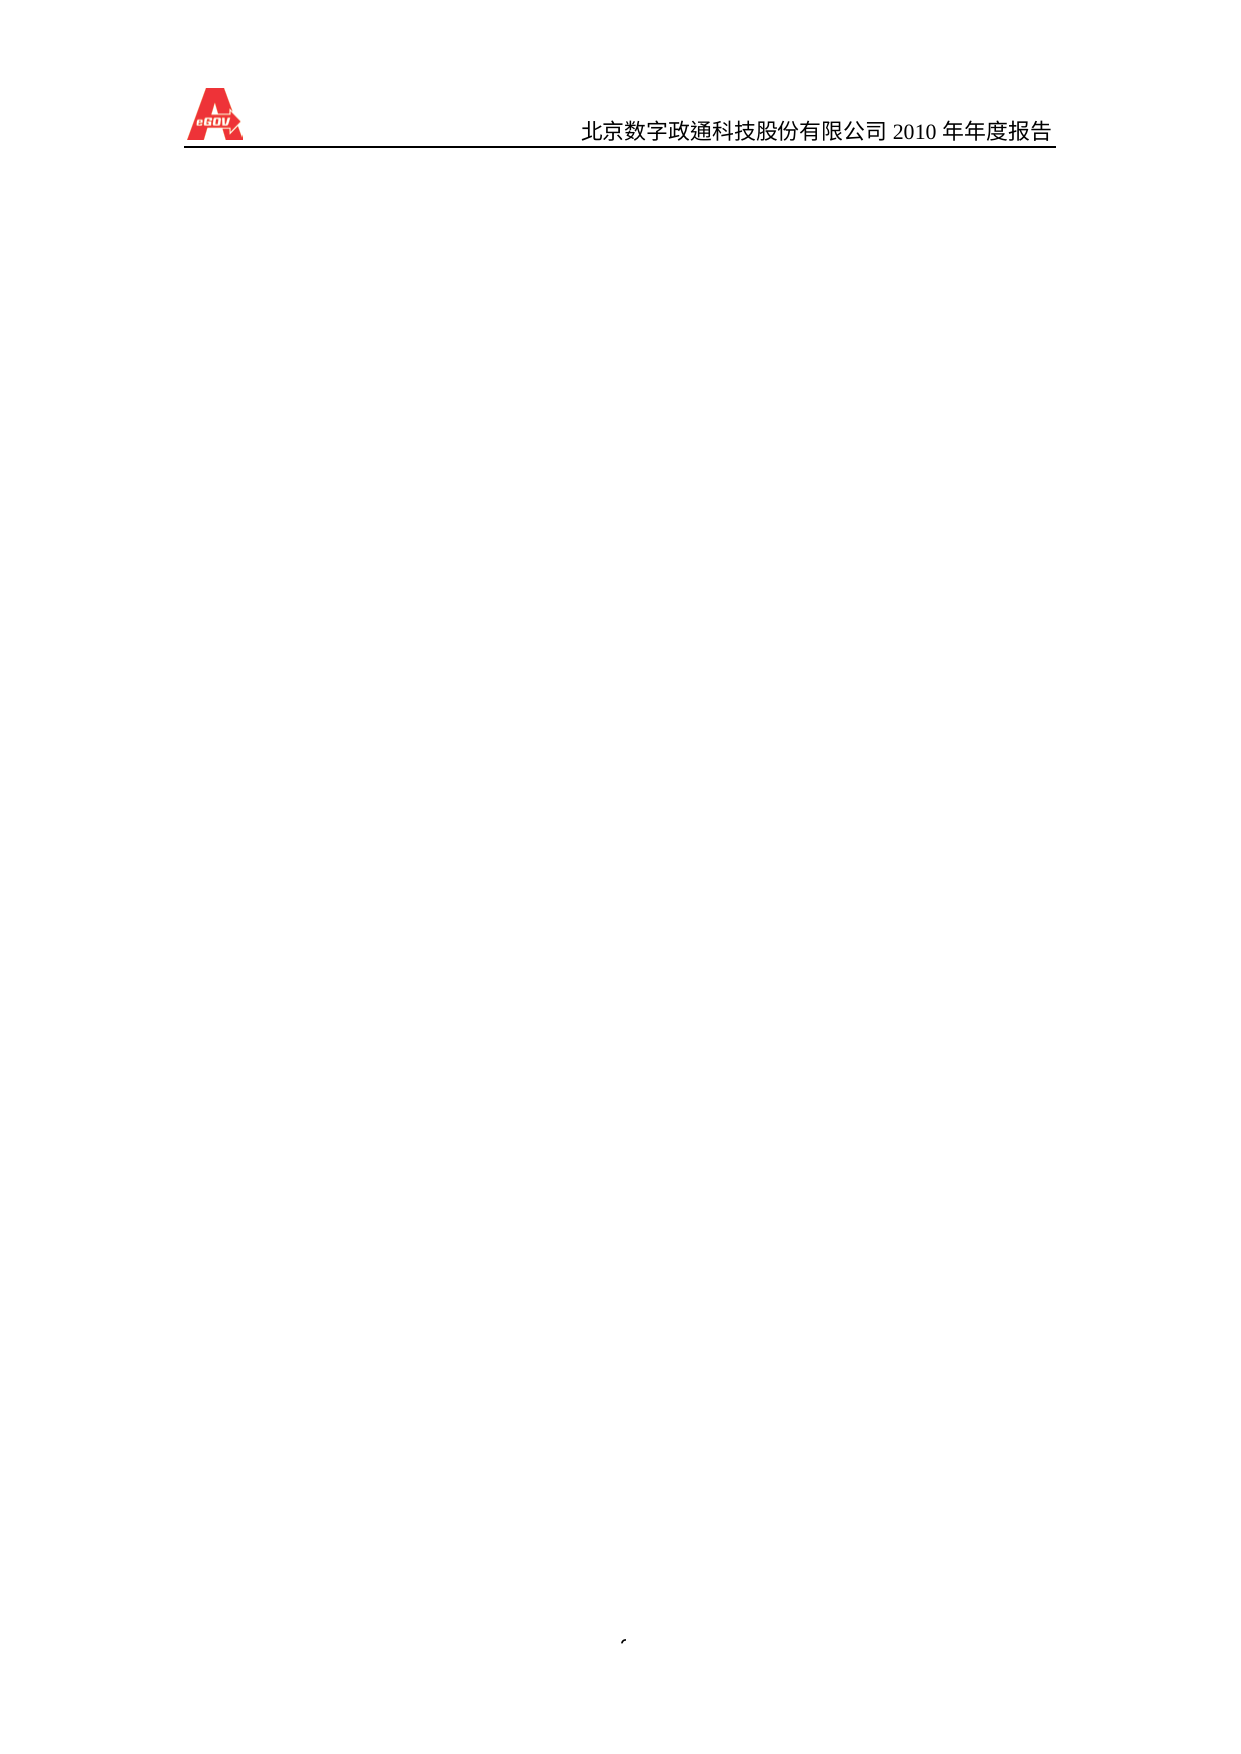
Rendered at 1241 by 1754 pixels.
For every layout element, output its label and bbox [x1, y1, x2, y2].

picture [187, 88, 243, 140]
